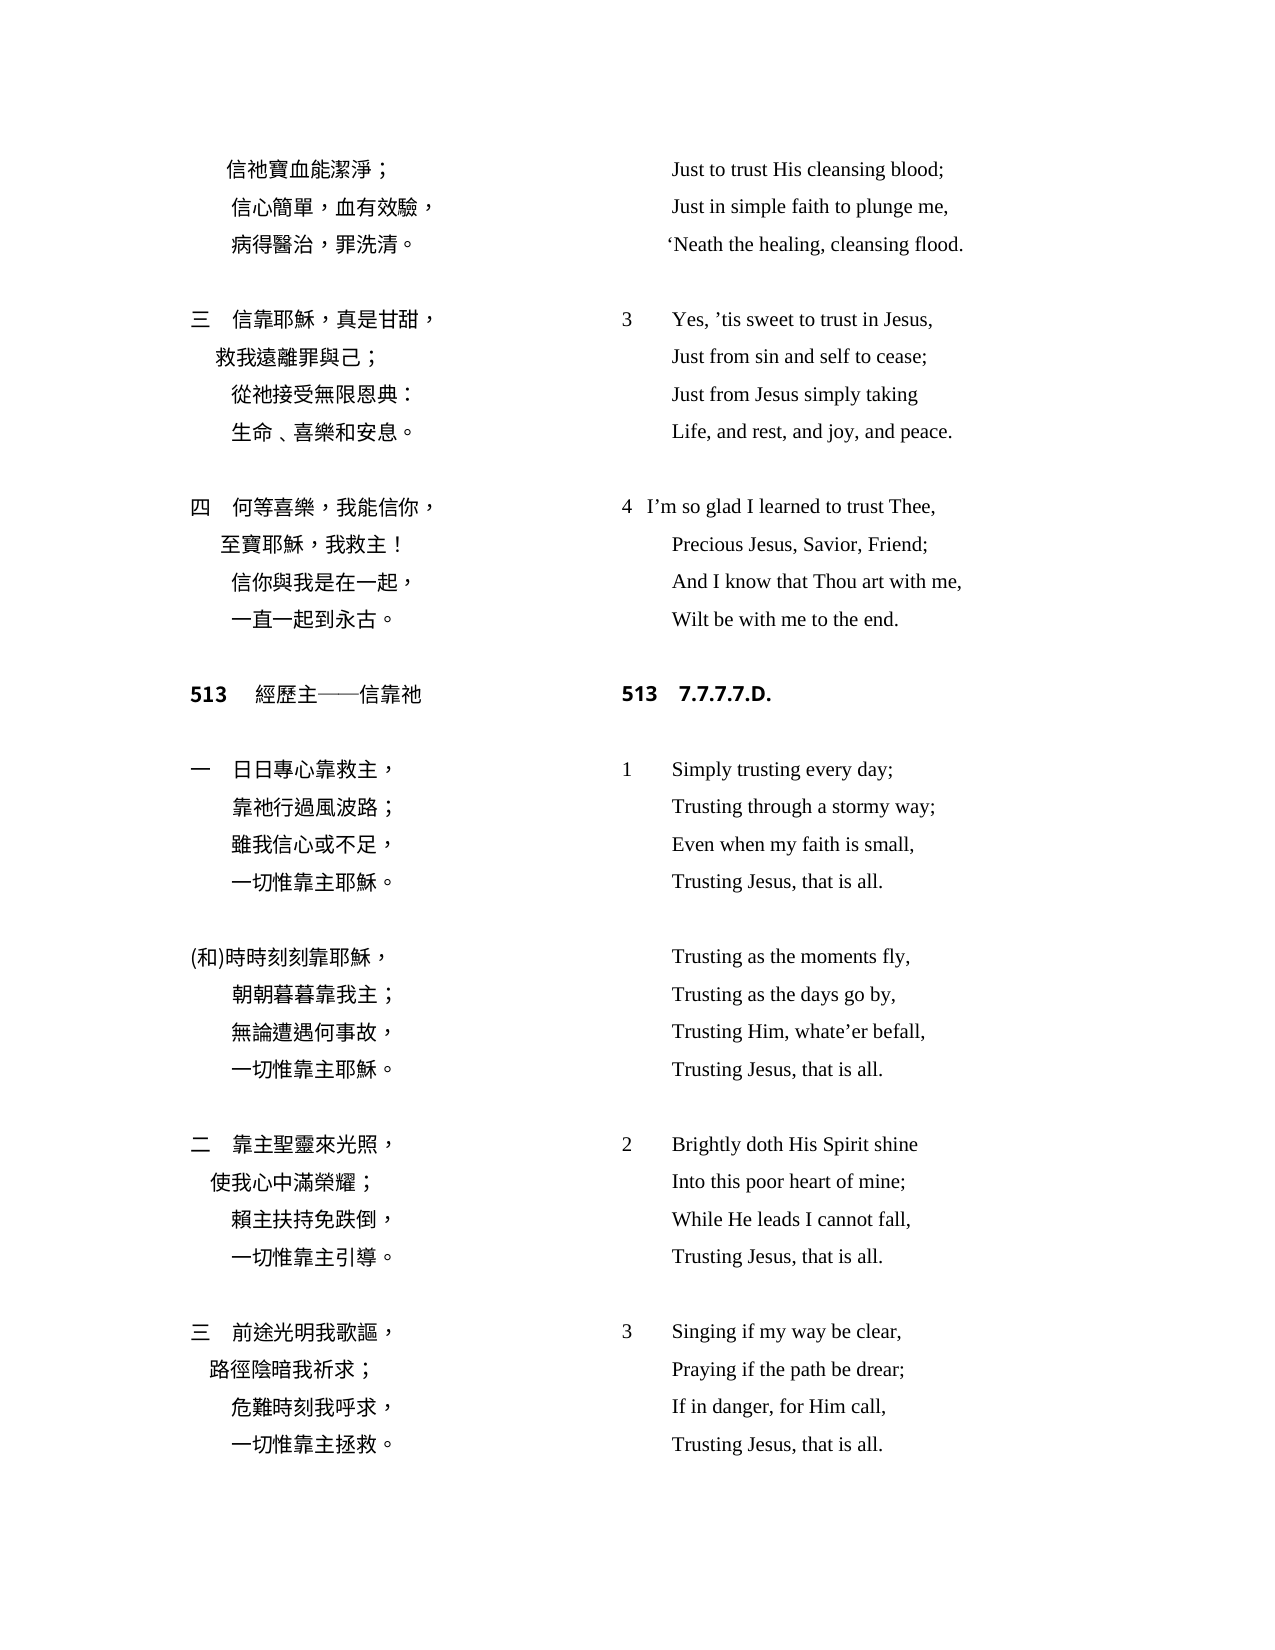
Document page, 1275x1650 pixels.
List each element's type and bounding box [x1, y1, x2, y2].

table_header [188, 150, 619, 1500]
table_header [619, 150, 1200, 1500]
